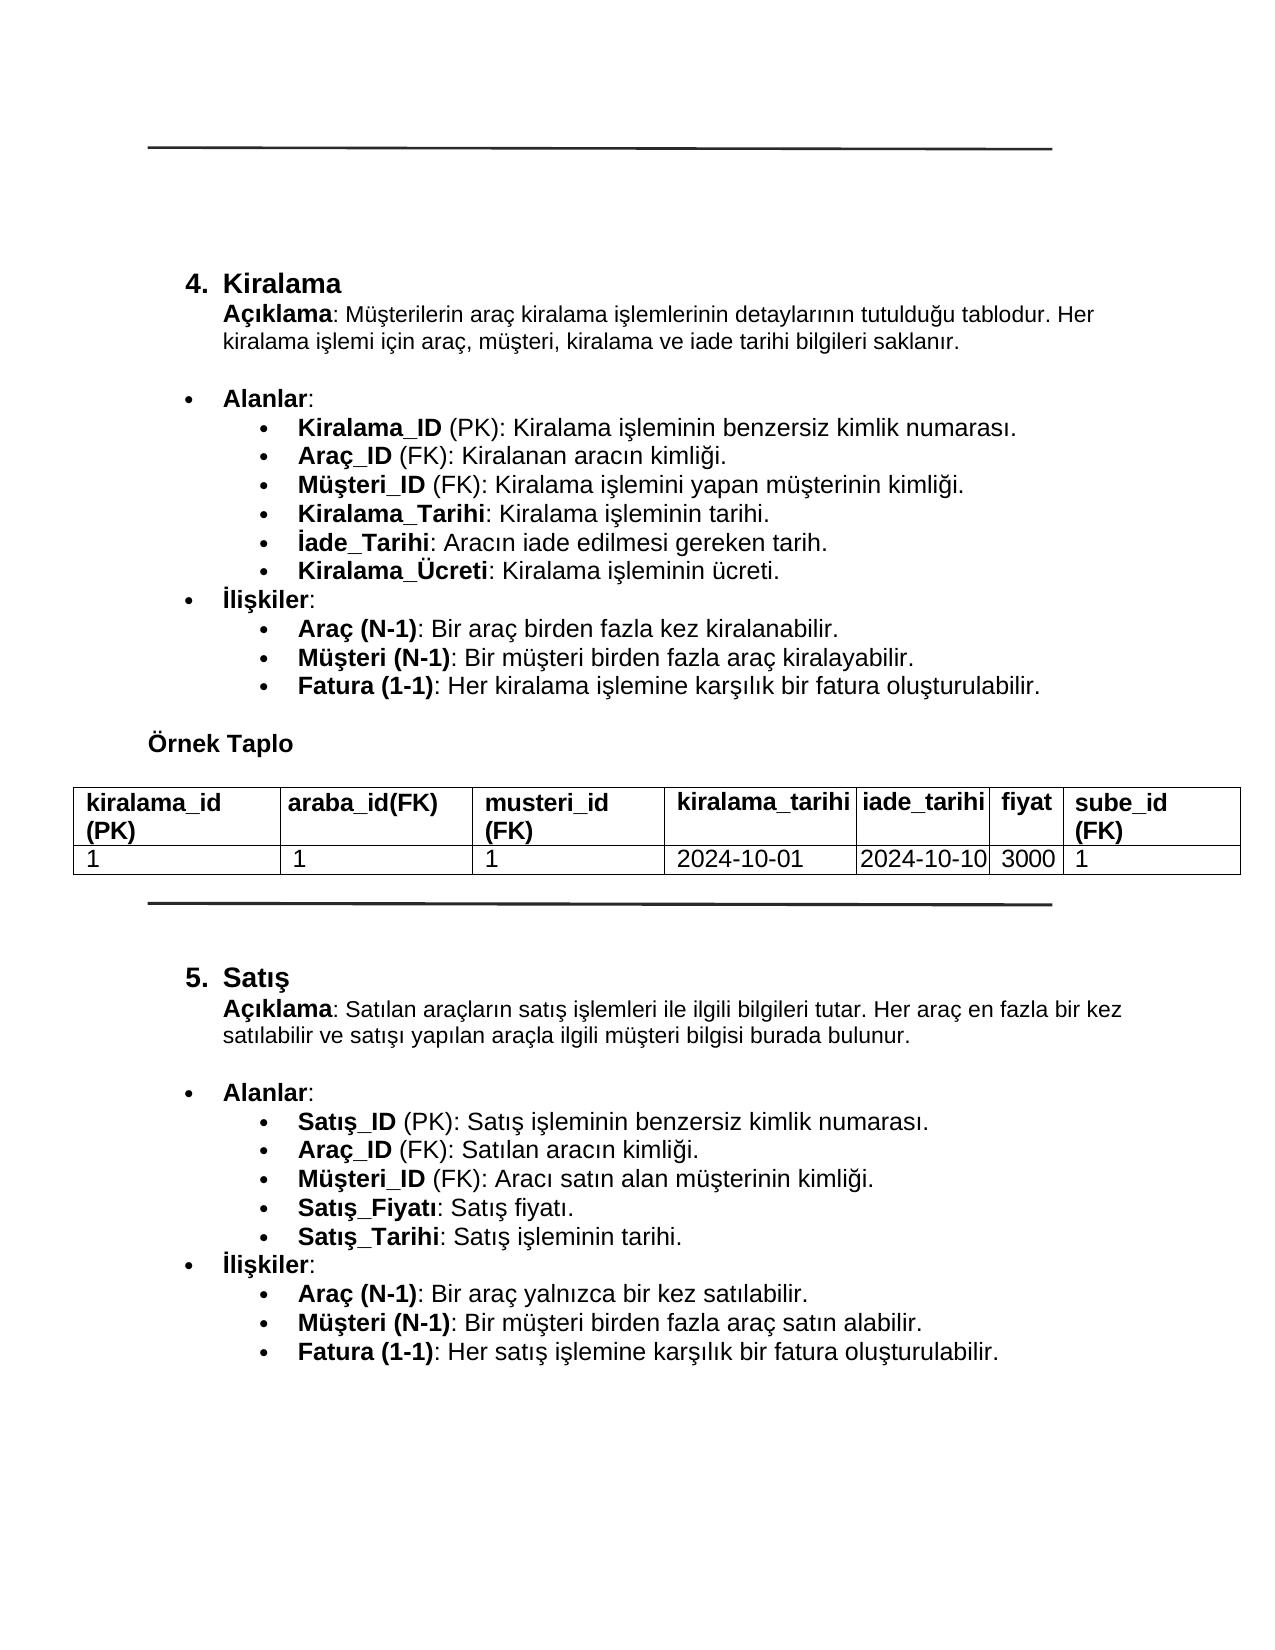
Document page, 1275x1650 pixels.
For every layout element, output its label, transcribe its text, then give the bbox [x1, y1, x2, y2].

table_header araba_id(FK) [281, 788, 472, 845]
table_cell 1 [1064, 846, 1240, 874]
list Araç_ID (FK): Kiralanan aracın kimliği. [260, 441, 1127, 470]
list Fatura (1-1): Her satış işlemine karşılık bir fatura oluşturulabilir. [260, 1337, 1127, 1366]
list Kiralama_Tarihi: Kiralama işleminin tarihi. [260, 499, 1127, 527]
list Araç (N-1): Bir araç yalnızca bir kez satılabilir. [260, 1279, 1127, 1308]
table_cell 1 [74, 846, 280, 874]
list Alanlar: [185, 384, 1127, 412]
list Müşteri_ID (FK): Kiralama işlemini yapan müşterinin kimliği. [260, 470, 1127, 499]
list Müşteri_ID (FK): Aracı satın alan müşterinin kimliği. [260, 1164, 1127, 1193]
table_header fiyat [990, 788, 1063, 845]
list Alanlar: [185, 1078, 1127, 1107]
list Açıklama: Müşterilerin araç kiralama işlemlerinin detaylarının tutulduğu tablodur. Her kiralama işlemi için araç, müşteri, kiralama ve iade tarihi bilgileri saklanır. [223, 299, 1127, 354]
list Satış [185, 961, 1127, 994]
list Açıklama: Satılan araçların satış işlemleri ile ilgili bilgileri tutar. Her araç en fazla bir kez satılabilir ve satışı yapılan araçla ilgili müşteri bilgisi burada bulunur. [223, 994, 1127, 1049]
list Satış_ID (PK): Satış işleminin benzersiz kimlik numarası. [260, 1107, 1127, 1136]
table_cell 2024-10-10 [857, 846, 989, 874]
list Satış_Tarihi: Satış işleminin tarihi. [260, 1222, 1127, 1251]
table_cell 3000 [990, 846, 1063, 874]
list Kiralama_ID (PK): Kiralama işleminin benzersiz kimlik numarası. [260, 412, 1127, 441]
table_header kiralama_id (PK) [74, 788, 280, 845]
table_cell 2024-10-01 [665, 846, 856, 874]
text Örnek Taplo [148, 729, 1127, 758]
list İade_Tarihi: Aracın iade edilmesi gereken tarih. [260, 527, 1127, 556]
list Fatura (1-1): Her kiralama işlemine karşılık bir fatura oluşturulabilir. [260, 671, 1127, 700]
table_header musteri_id (FK) [473, 788, 664, 845]
list Araç_ID (FK): Satılan aracın kimliği. [260, 1136, 1127, 1164]
list İlişkiler: [185, 585, 1127, 614]
list Müşteri (N-1): Bir müşteri birden fazla araç kiralayabilir. [260, 642, 1127, 671]
table_header kiralama_tarihi [665, 788, 856, 845]
list İlişkiler: [185, 1251, 1127, 1279]
list Kiralama_Ücreti: Kiralama işleminin ücreti. [260, 556, 1127, 585]
list Araç (N-1): Bir araç birden fazla kez kiralanabilir. [260, 614, 1127, 642]
table_header sube_id (FK) [1064, 788, 1240, 845]
list Müşteri (N-1): Bir müşteri birden fazla araç satın alabilir. [260, 1308, 1127, 1337]
table_header iade_tarihi [857, 788, 989, 845]
list Kiralama [185, 267, 1127, 299]
table_cell 1 [281, 846, 472, 874]
table_cell 1 [473, 846, 664, 874]
list Satış_Fiyatı: Satış fiyatı. [260, 1193, 1127, 1222]
